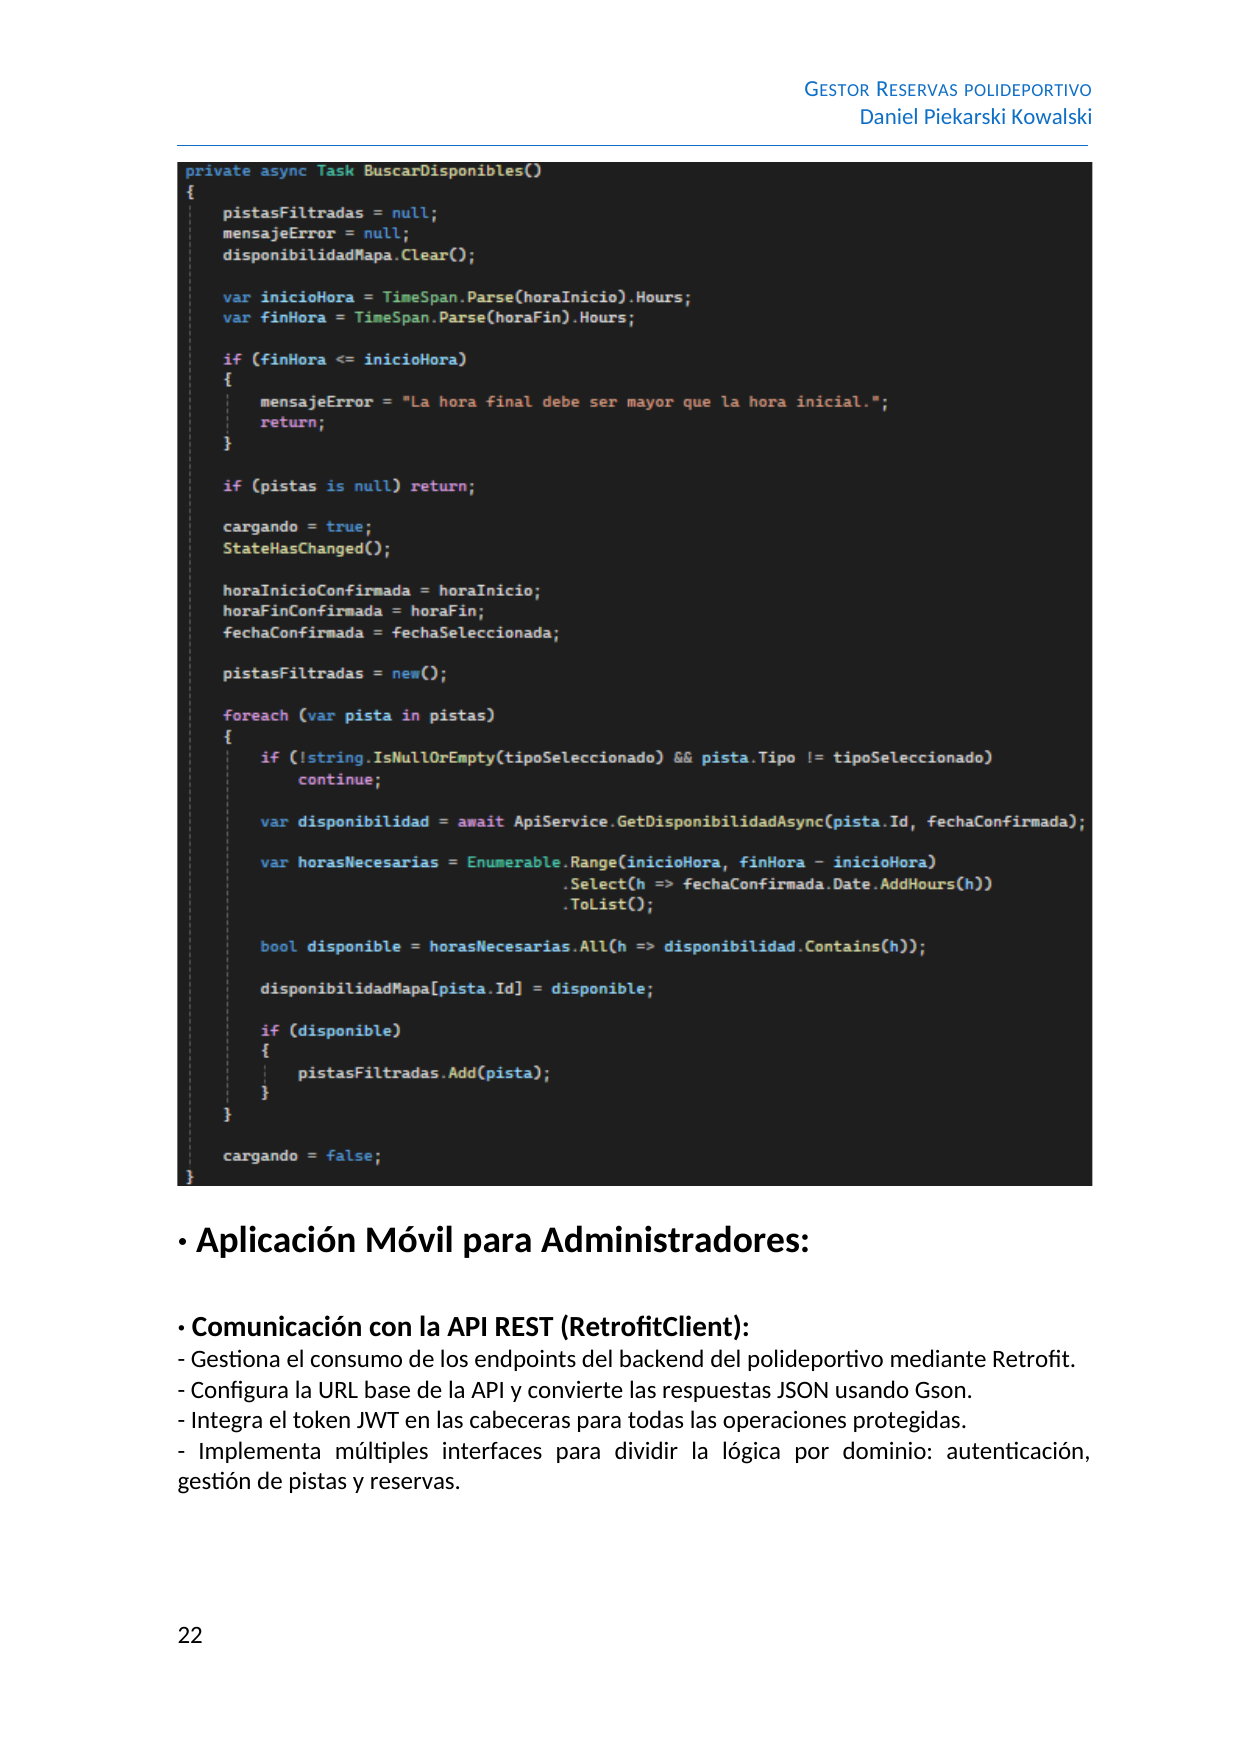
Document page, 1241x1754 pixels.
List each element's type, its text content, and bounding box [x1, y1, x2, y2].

text - Gestiona el consumo de los endpoints del backend del polideportivo mediante Retrofit. [177, 1343, 1092, 1374]
picture [177, 162, 1093, 1186]
text - Implementa múltiples interfaces para dividir la lógica por dominio: autenticación, gestión de pistas y reservas. [177, 1435, 1092, 1496]
text · Aplicación Móvil para Administradores: [177, 1216, 1092, 1262]
text - Integra el token JWT en las cabeceras para todas las operaciones protegidas. [177, 1404, 1092, 1435]
text - Configura la URL base de la API y convierte las respuestas JSON usando Gson. [177, 1374, 1092, 1404]
text · Comunicación con la API REST (RetrofitClient): [177, 1308, 1092, 1343]
